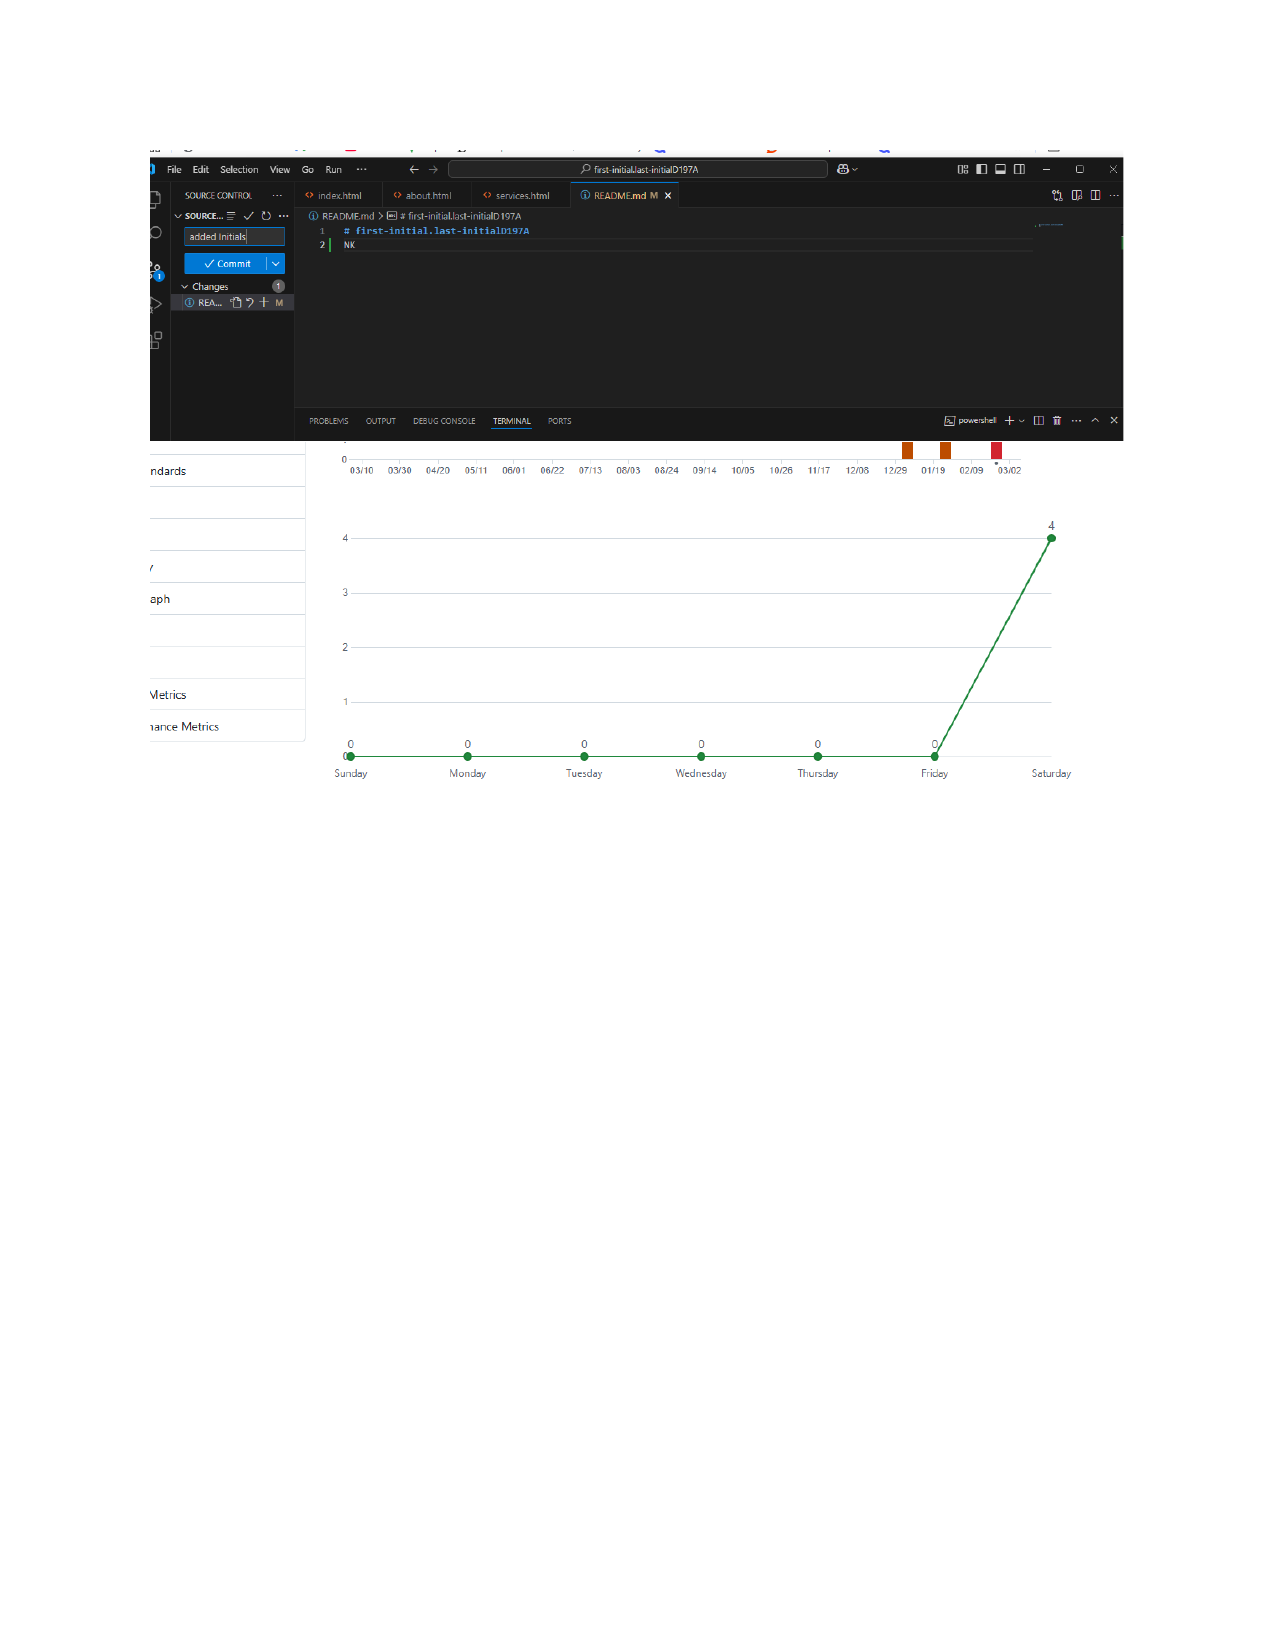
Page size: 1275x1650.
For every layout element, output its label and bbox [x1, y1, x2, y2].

picture [150, 442, 1124, 820]
picture [150, 150, 1124, 441]
